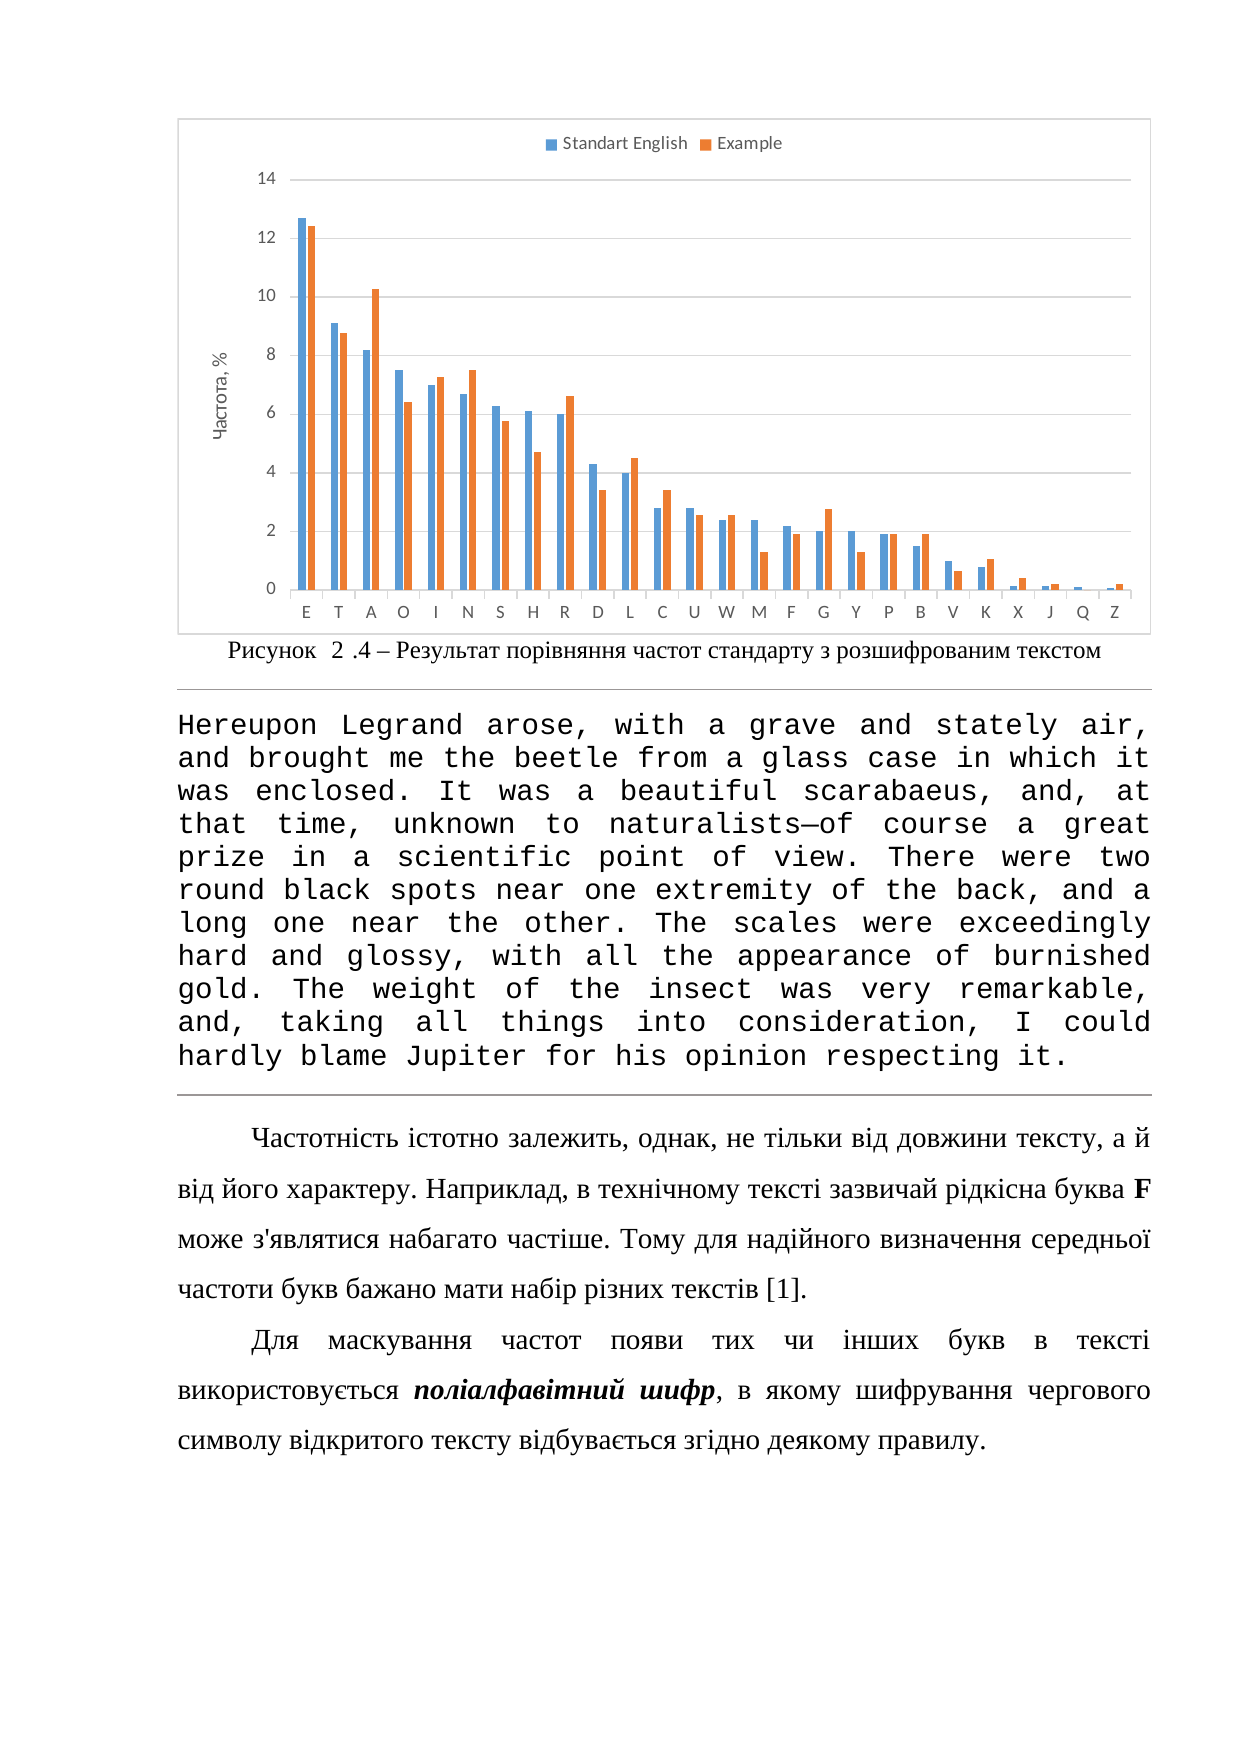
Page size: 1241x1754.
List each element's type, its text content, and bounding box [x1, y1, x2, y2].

text – [177, 635, 1152, 663]
text Для маскування частот появи тих чи інших букв в тексті використовується поліалфавітний шифр, в якому шифрування чергового символу відкритого тексту відбувається згідно деякому правилу. [177, 1322, 1152, 1456]
text Hereupon Legrand arose, with a grave and stately air, and brought me the beetle from a glass case in which it was enclosed. It was a beautiful scarabaeus, and, at that time, unknown to naturalists—of course a great prize in a scientific point of view. There were two round black spots near one extremity of the back, and a long one near the other. The scales were exceedingly hard and glossy, with all the appearance of burnished gold. The weight of the insect was very remarkable, and, taking all things into consideration, I could hardly blame Jupiter for his opinion respecting it. [177, 690, 1152, 1094]
text Частотність істотно залежить, однак, не тільки від довжини тексту, а й від його характеру. Наприклад, в технічному тексті зазвичай рідкісна буква F може з'являтися набагато частіше. Тому для надійного визначення середньої частоти букв бажано мати набір різних текстів [1]. [177, 1121, 1152, 1305]
